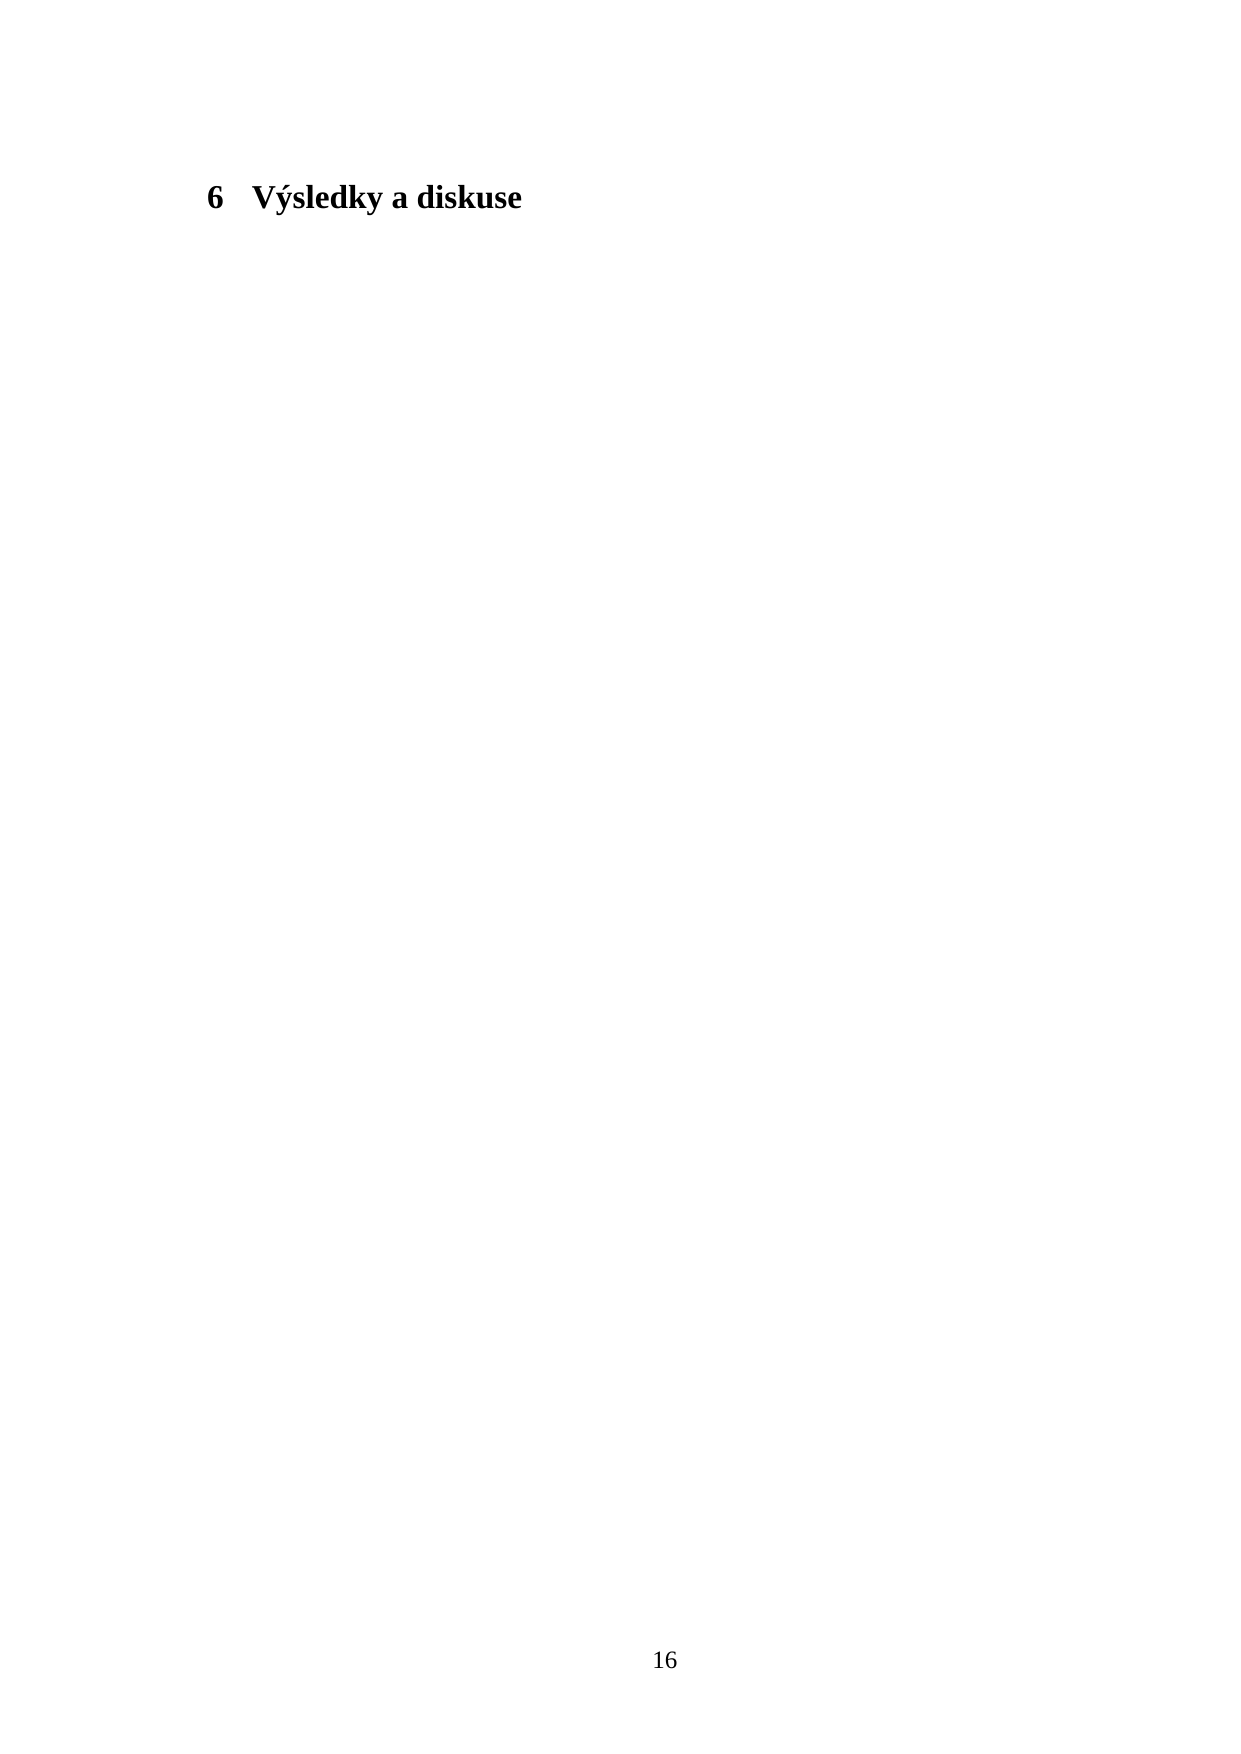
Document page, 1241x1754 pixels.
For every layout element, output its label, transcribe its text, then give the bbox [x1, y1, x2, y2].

subtitle Výsledky a diskuse [207, 177, 1122, 216]
